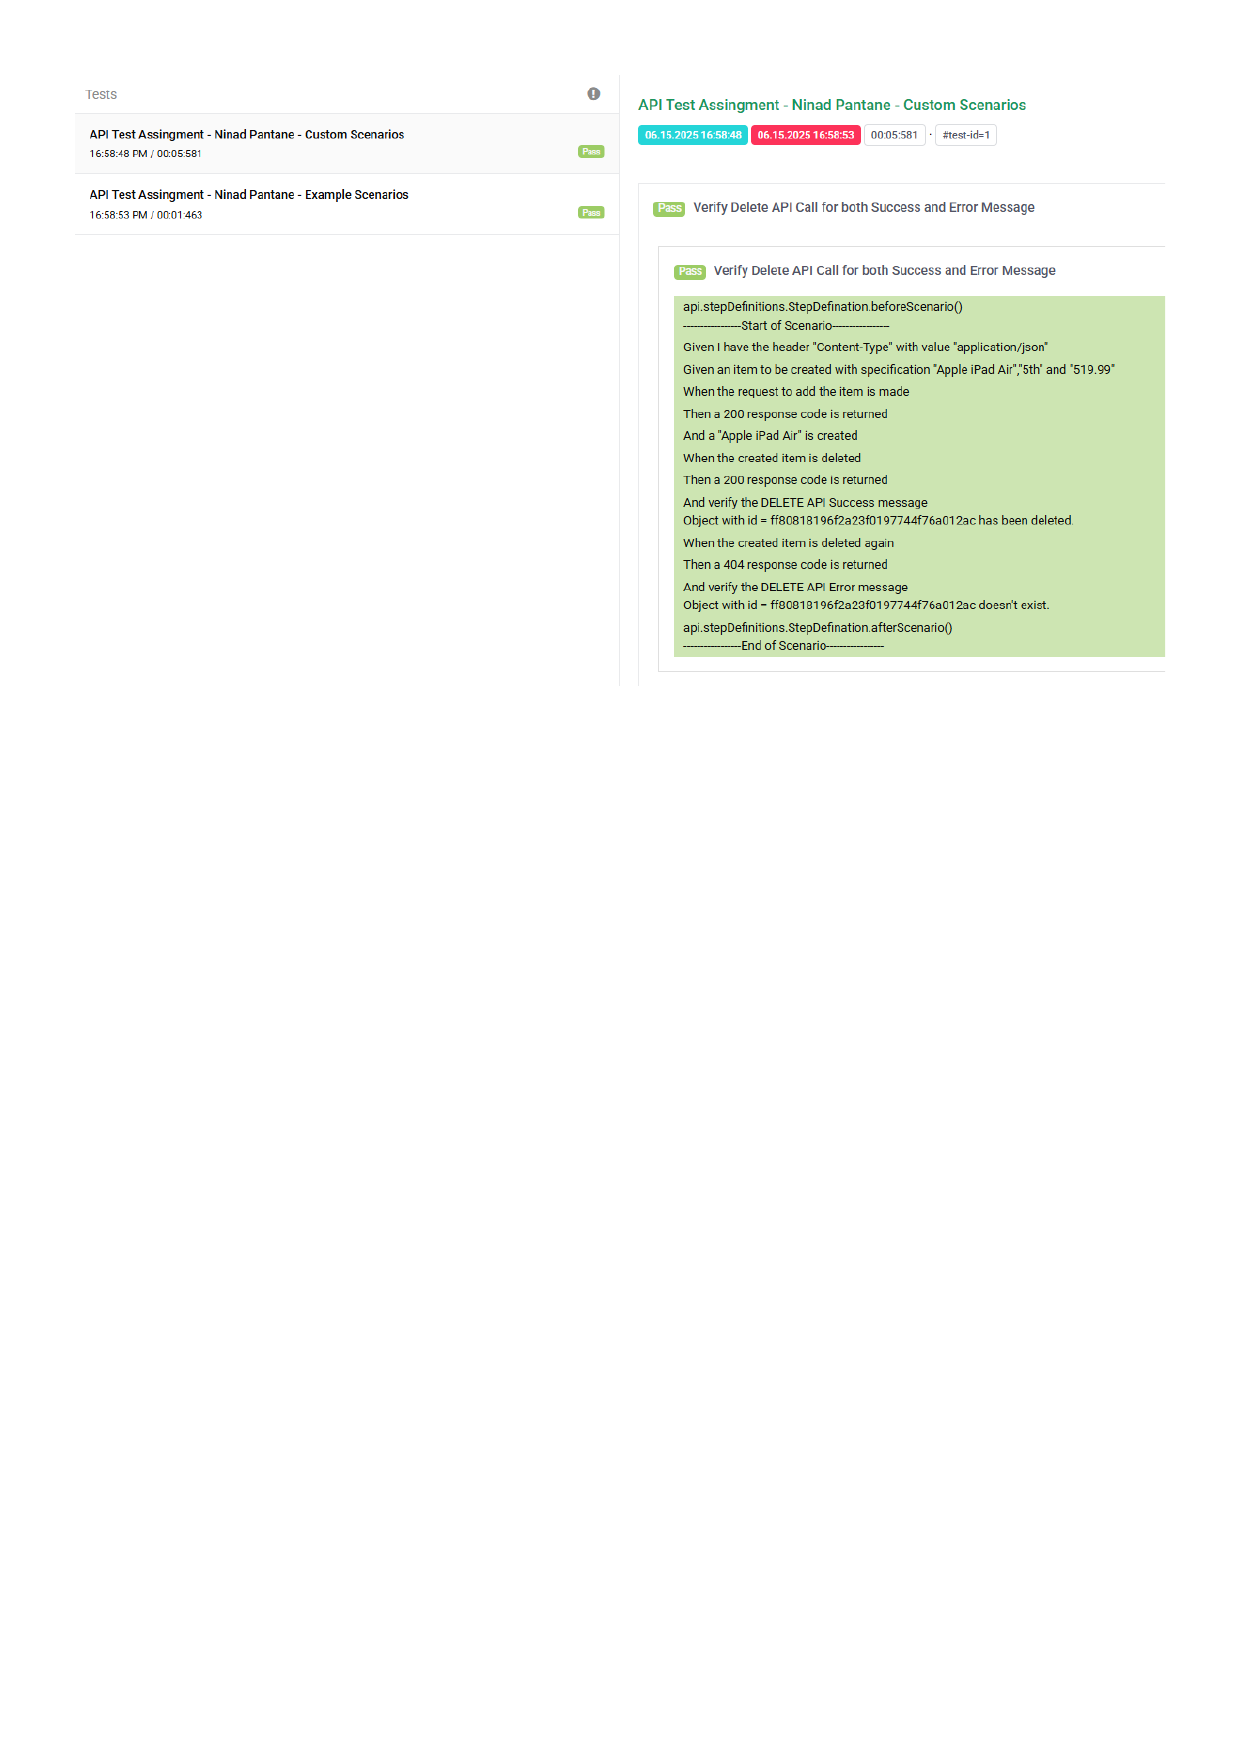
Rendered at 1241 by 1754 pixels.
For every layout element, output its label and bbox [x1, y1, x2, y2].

picture [75, 75, 1166, 686]
